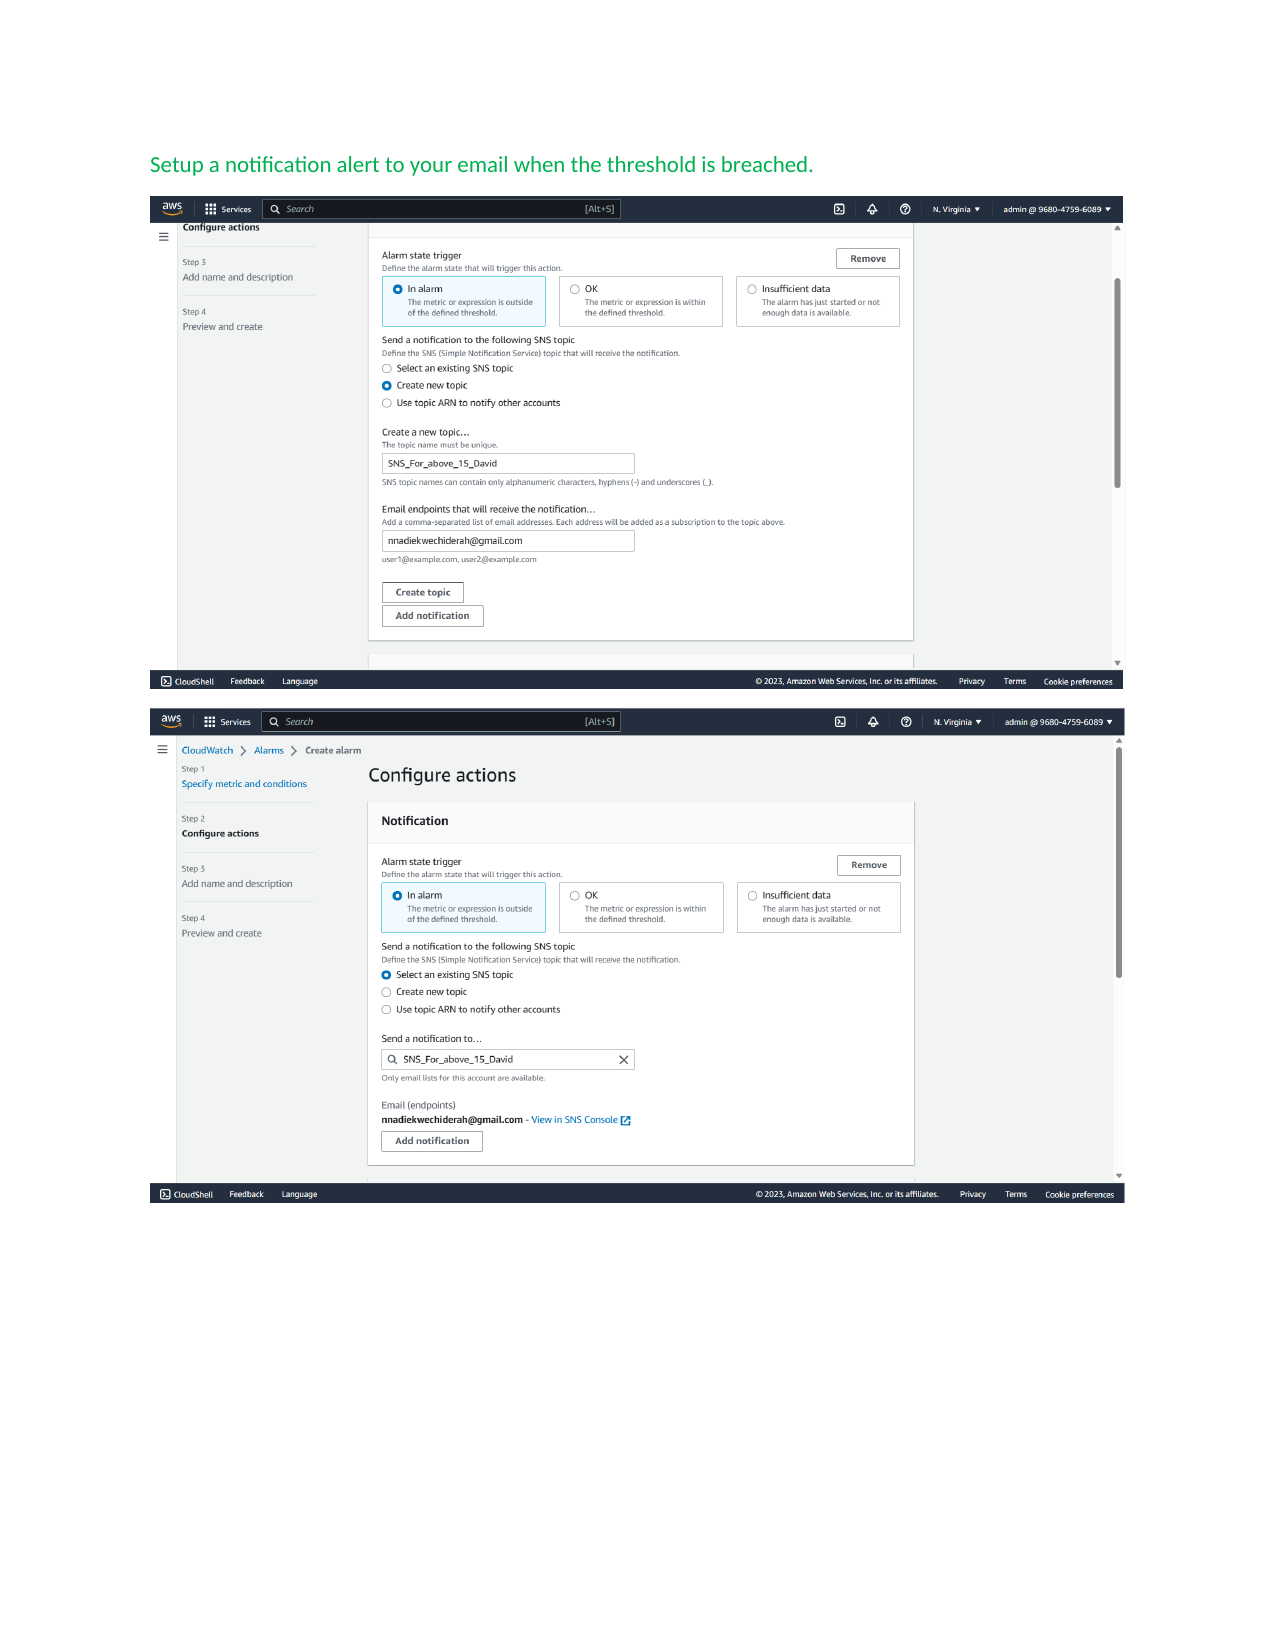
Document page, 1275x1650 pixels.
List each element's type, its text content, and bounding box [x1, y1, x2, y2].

picture [150, 707, 1125, 1203]
picture [150, 196, 1125, 689]
text Setup a notification alert to your email when the threshold is breached. [150, 150, 1125, 178]
